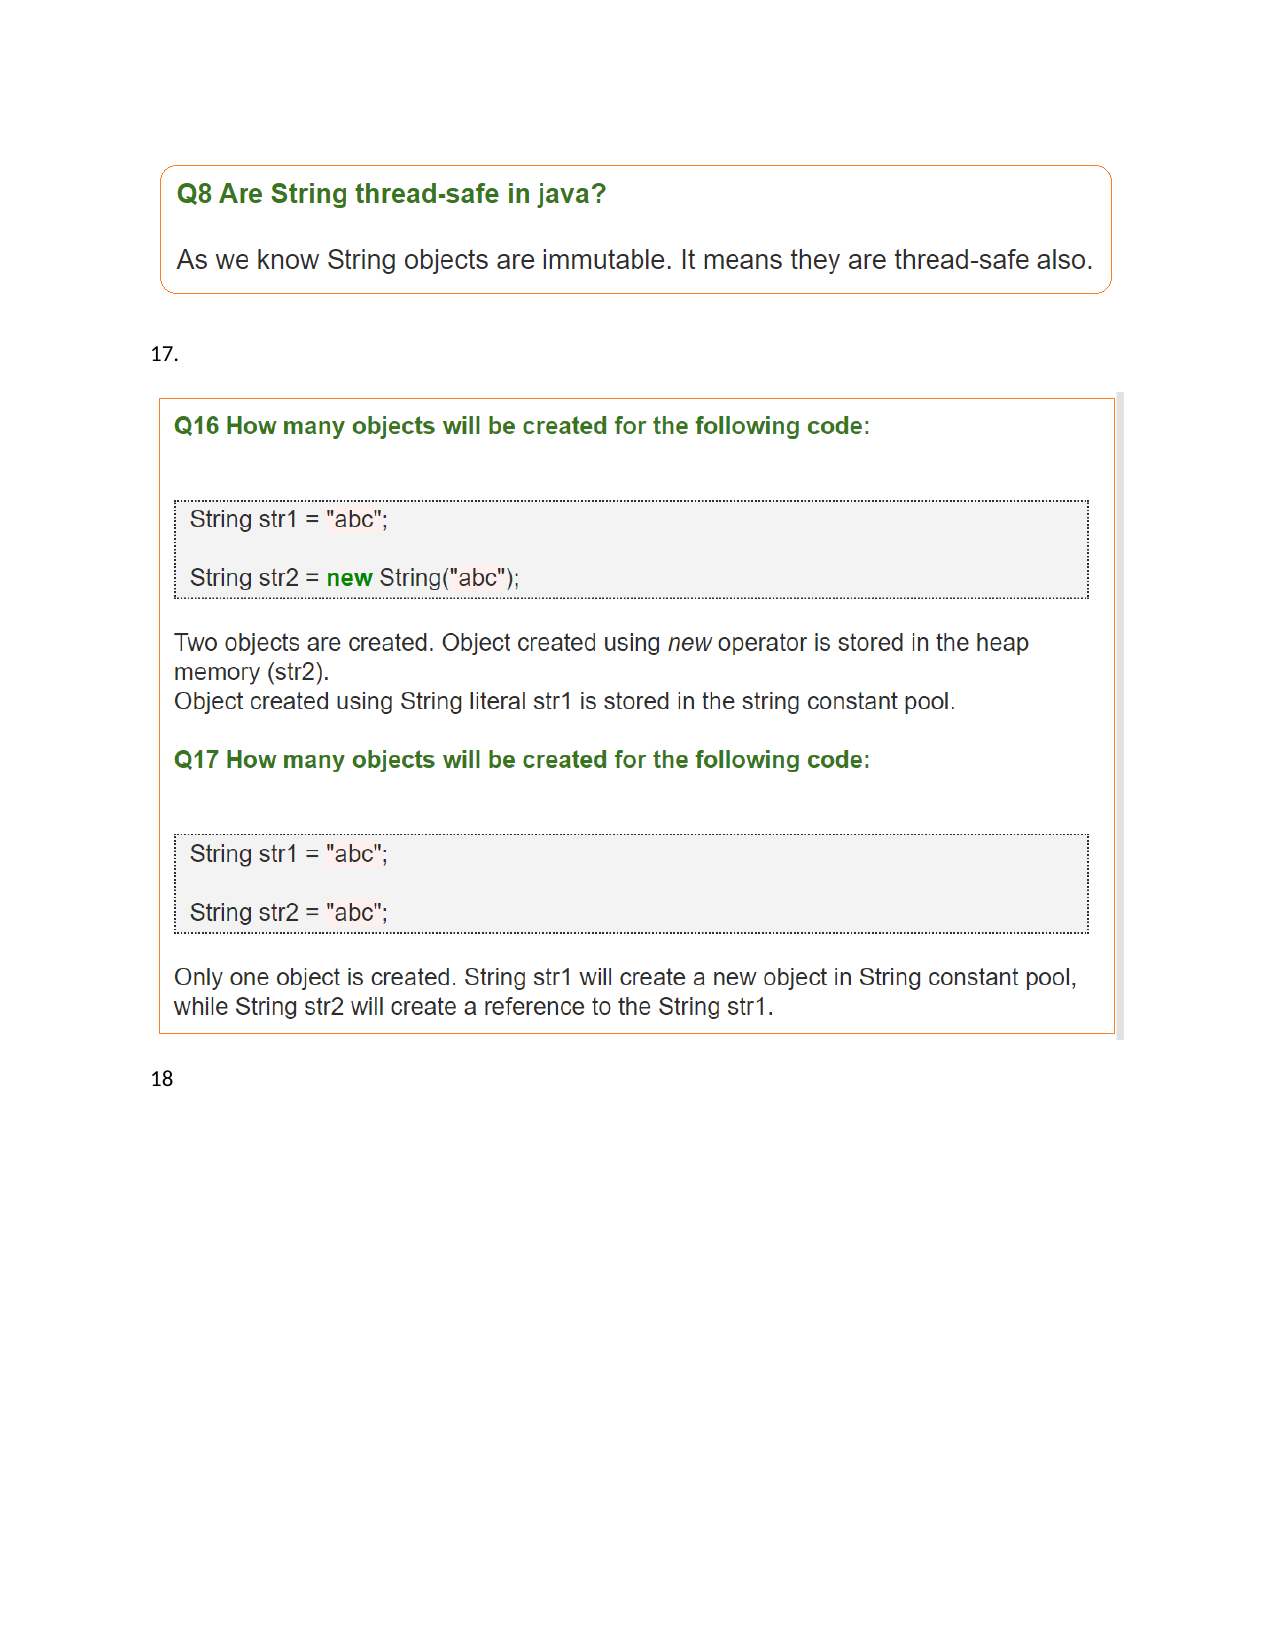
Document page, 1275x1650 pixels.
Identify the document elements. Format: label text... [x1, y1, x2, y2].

picture [150, 150, 1125, 315]
text 18 [150, 1064, 1125, 1092]
text 17. [150, 339, 1125, 368]
picture [150, 392, 1124, 1040]
